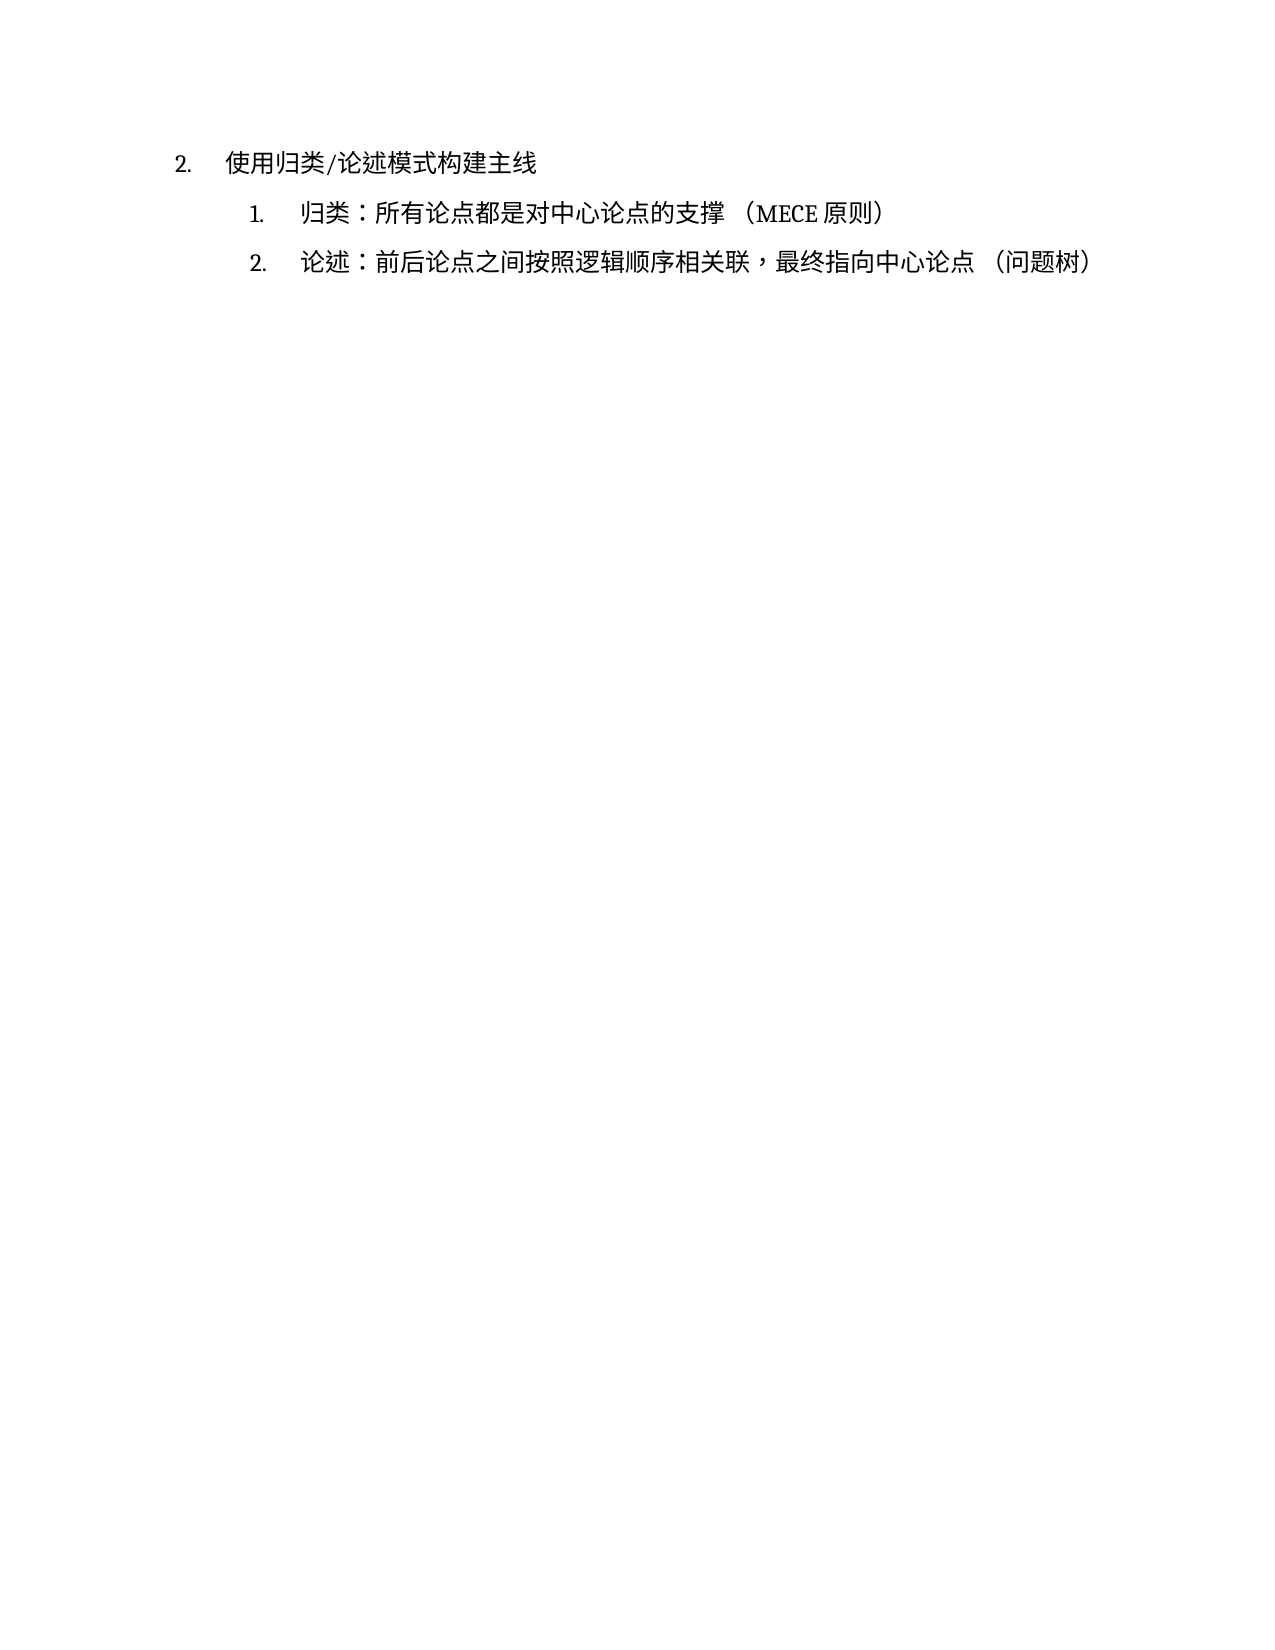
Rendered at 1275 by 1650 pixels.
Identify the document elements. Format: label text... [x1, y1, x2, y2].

list 论述：前后论点之间按照逻辑顺序相关联，最终指向中心论点 （问题树） [250, 249, 1125, 278]
list 归类：所有论点都是对中心论点的支撑 （MECE 原则） [250, 199, 1125, 228]
list 使用归类/论述模式构建主线 [175, 150, 1125, 179]
